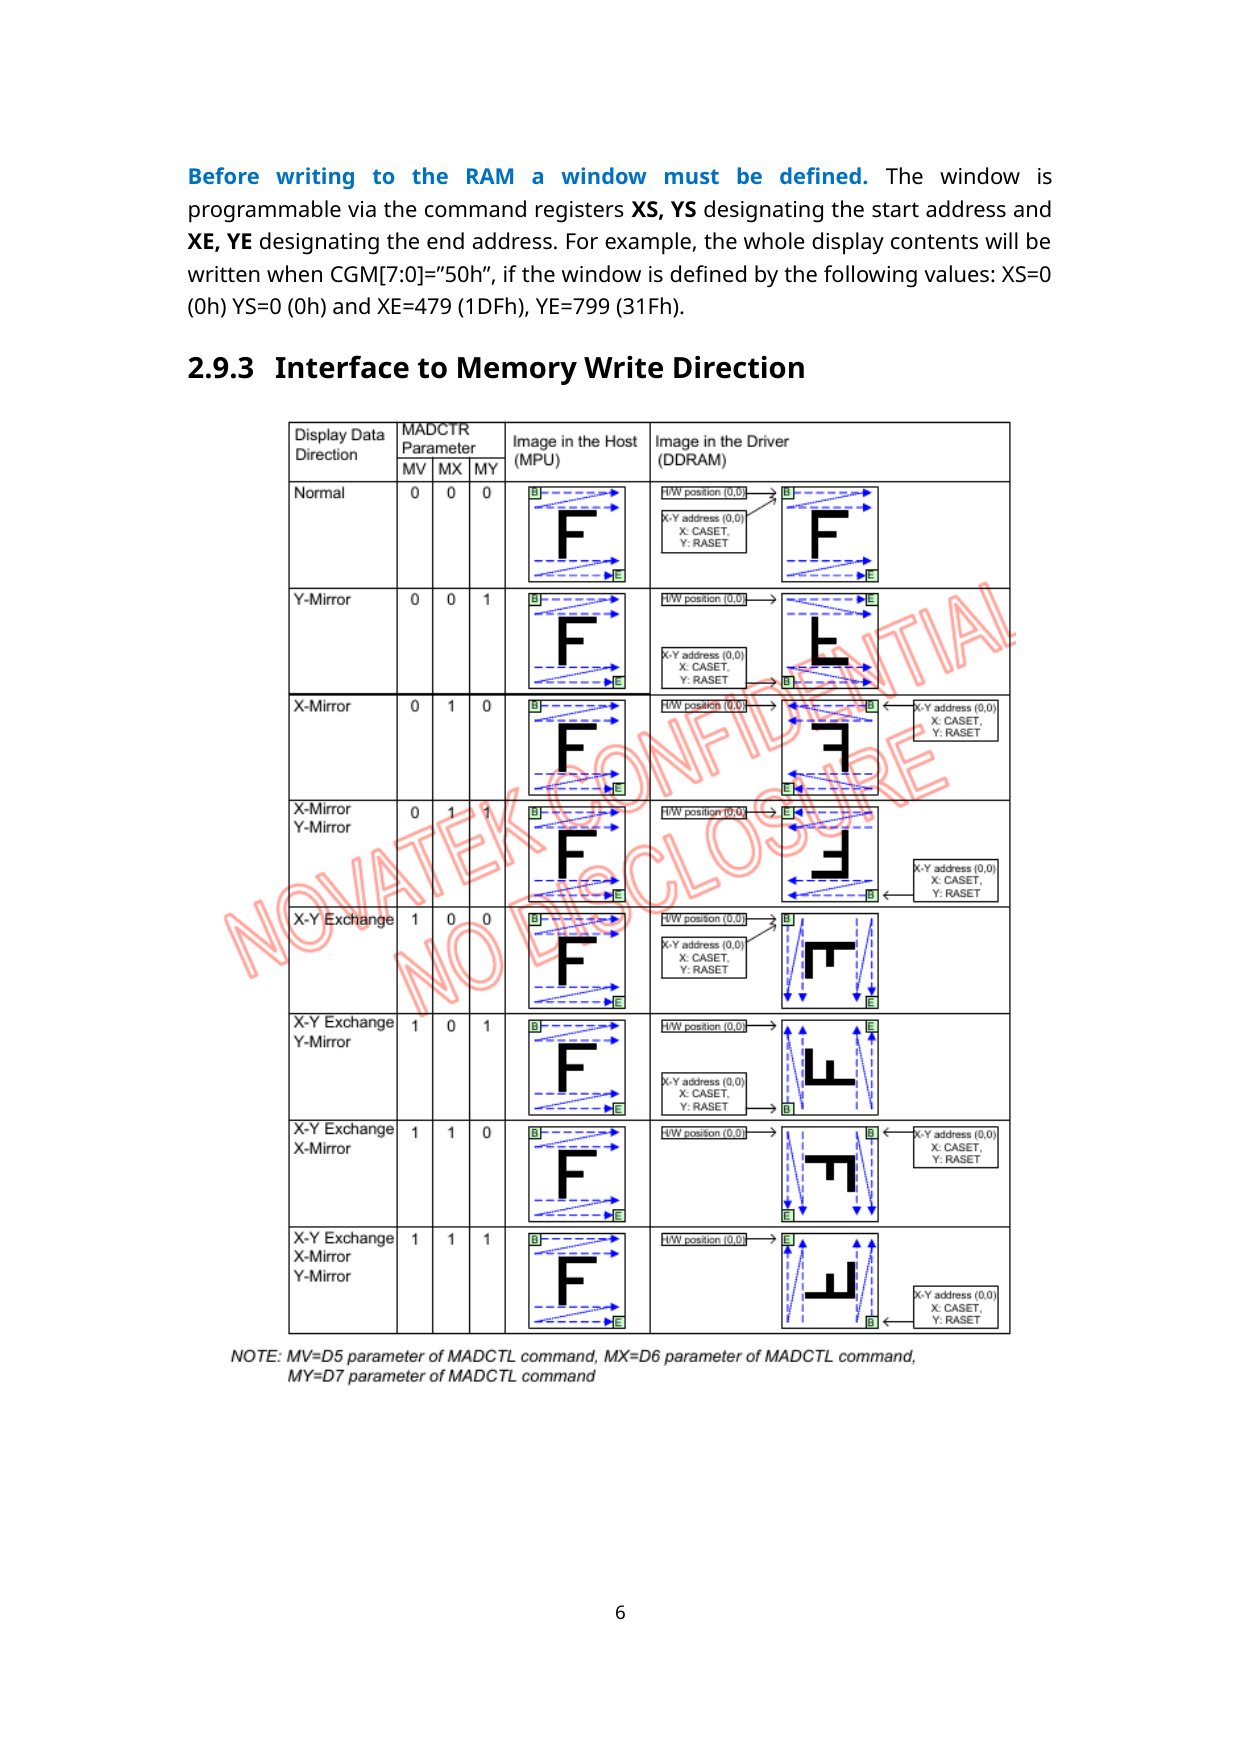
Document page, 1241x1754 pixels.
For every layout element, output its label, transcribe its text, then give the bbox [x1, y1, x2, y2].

picture [224, 418, 1016, 1391]
subtitle 2.9.3 Interface to Memory Write Direction [187, 335, 1053, 400]
text Before writing to the RAM a window must be defined. The window is programmable via the command registers XS, YS designating the start address and XE, YE designating the end address. For example, the whole display contents will be written when CGM[7:0]=”50h”, if the window is defined by the following values: XS=0 (0h) YS=0 (0h) and XE=479 (1DFh), YE=799 (31Fh). [187, 160, 1053, 322]
